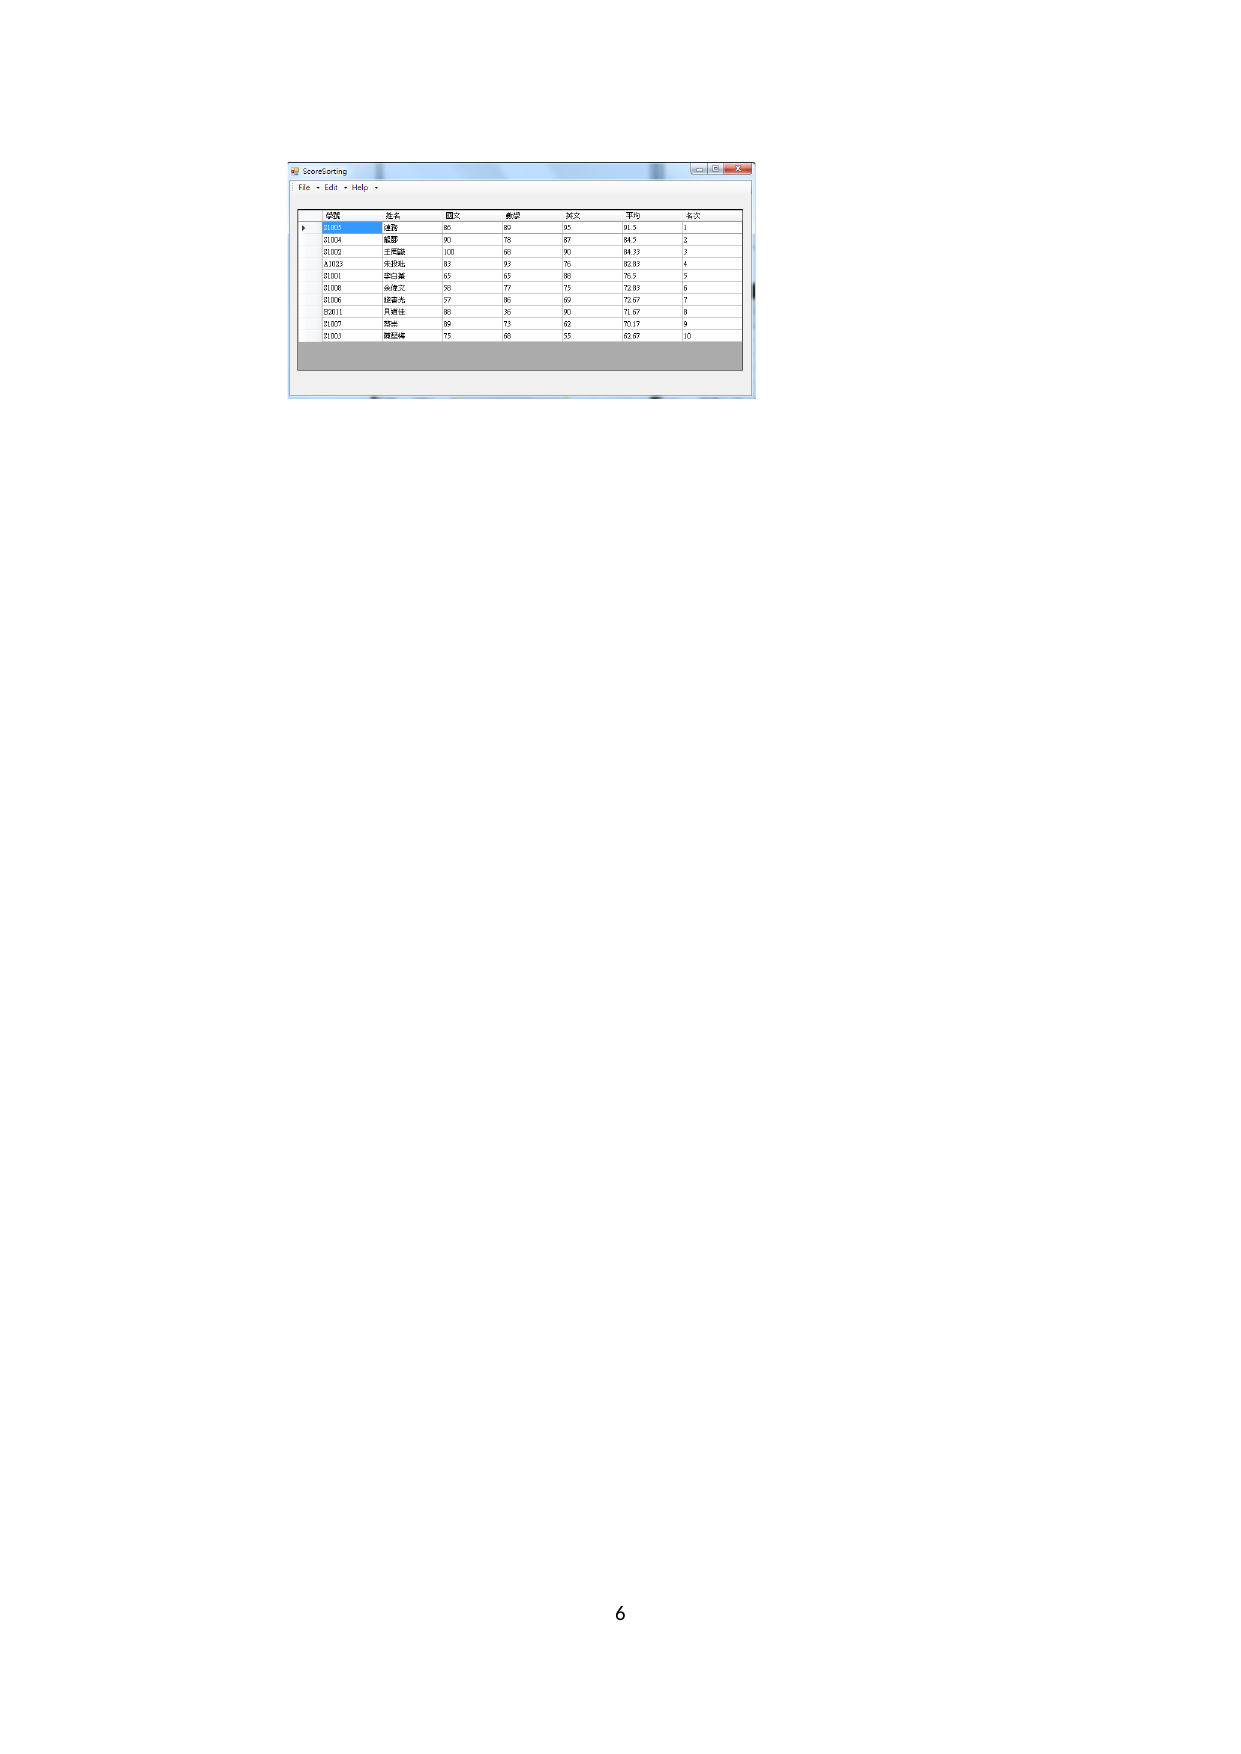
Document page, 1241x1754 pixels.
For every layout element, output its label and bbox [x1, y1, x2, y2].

picture [287, 162, 756, 399]
